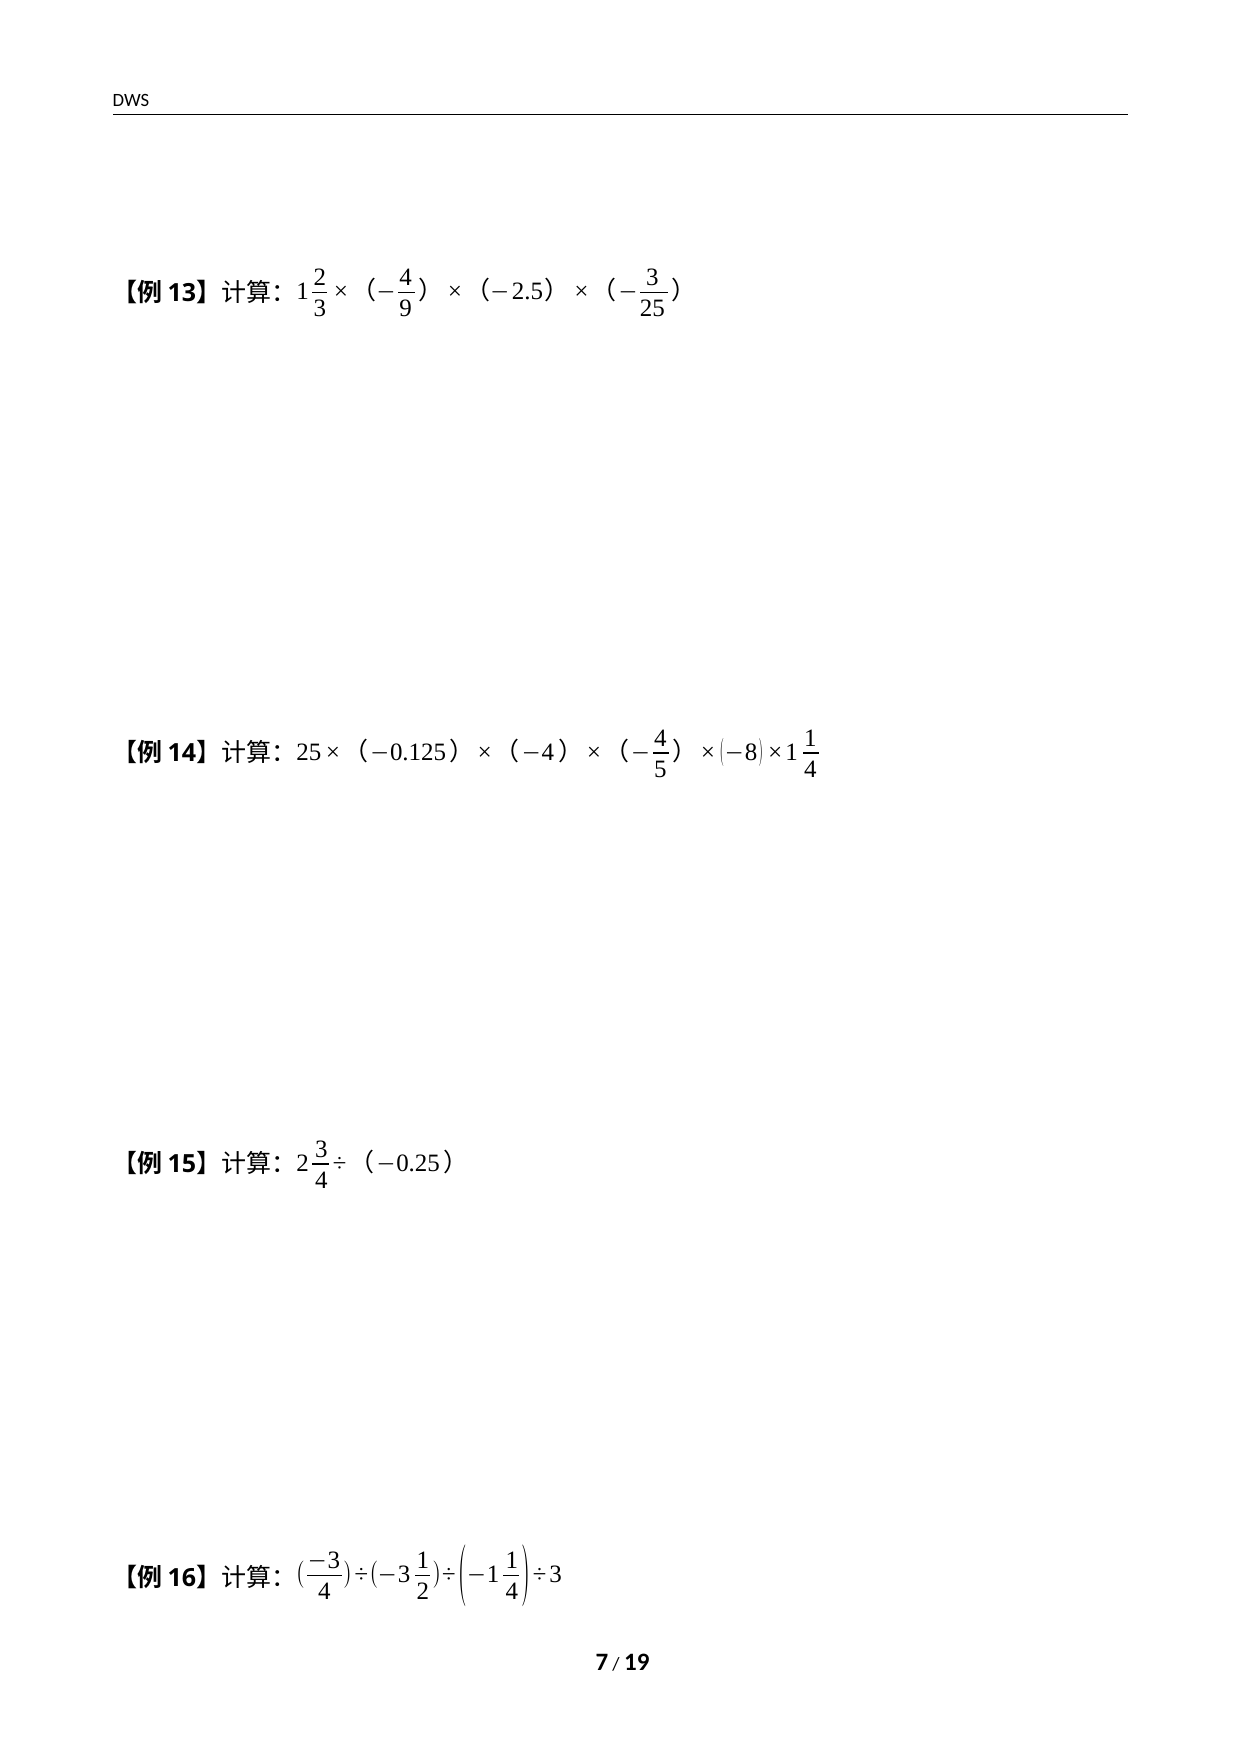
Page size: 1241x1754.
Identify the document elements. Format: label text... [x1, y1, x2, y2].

text 【例15】计算： [112, 1132, 1128, 1197]
text 【例16】计算： [112, 1543, 1128, 1608]
text 【例14】计算： [112, 721, 1128, 786]
text 【例13】计算： [112, 261, 1128, 326]
